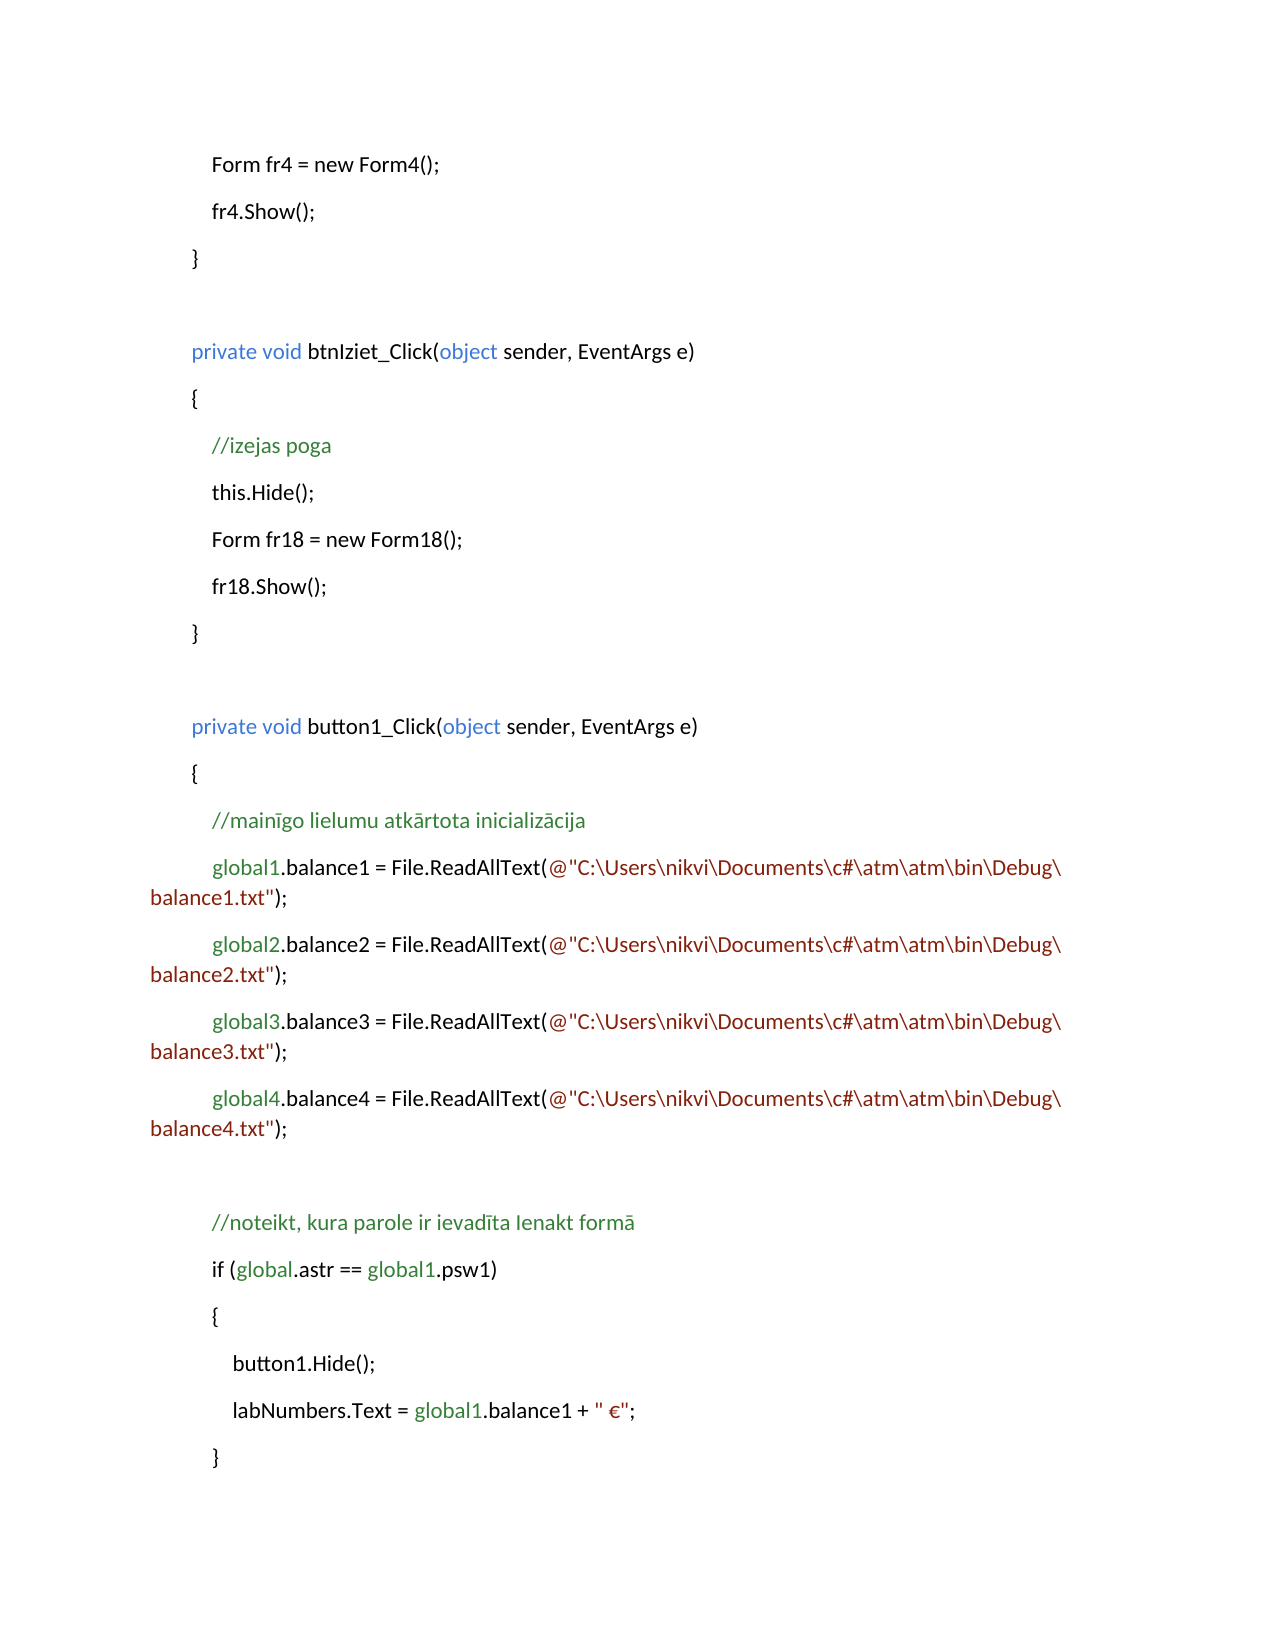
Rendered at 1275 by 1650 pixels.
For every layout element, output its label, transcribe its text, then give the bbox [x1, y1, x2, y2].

text global4.balance4 = File.ReadAllText(@"C:\Users\nikvi\Documents\c#\atm\atm\bin\Debug\balance4.txt"); [150, 1084, 1125, 1143]
text { [150, 759, 1125, 787]
text fr4.Show(); [150, 197, 1125, 225]
text this.Hide(); [150, 478, 1125, 506]
text //mainīgo lielumu atkārtota inicializācija [150, 806, 1125, 834]
text Form fr18 = new Form18(); [150, 525, 1125, 553]
text { [150, 384, 1125, 412]
text private void button1_Click(object sender, EventArgs e) [150, 712, 1125, 741]
text private void btnIziet_Click(object sender, EventArgs e) [150, 337, 1125, 366]
text Form fr4 = new Form4(); [150, 150, 1125, 178]
text } [150, 244, 1125, 272]
text global3.balance3 = File.ReadAllText(@"C:\Users\nikvi\Documents\c#\atm\atm\bin\Debug\balance3.txt"); [150, 1007, 1125, 1066]
text //izejas poga [150, 431, 1125, 459]
text //noteikt, kura parole ir ievadīta Ienakt formā [150, 1208, 1125, 1236]
text } [150, 619, 1125, 647]
text fr18.Show(); [150, 572, 1125, 600]
text global2.balance2 = File.ReadAllText(@"C:\Users\nikvi\Documents\c#\atm\atm\bin\Debug\balance2.txt"); [150, 930, 1125, 988]
text labNumbers.Text = global1.balance1 + " €"; [150, 1396, 1125, 1424]
text global1.balance1 = File.ReadAllText(@"C:\Users\nikvi\Documents\c#\atm\atm\bin\Debug\balance1.txt"); [150, 853, 1125, 911]
text if (global.astr == global1.psw1) [150, 1255, 1125, 1283]
text } [150, 1443, 1125, 1471]
text { [150, 1302, 1125, 1330]
text button1.Hide(); [150, 1349, 1125, 1377]
